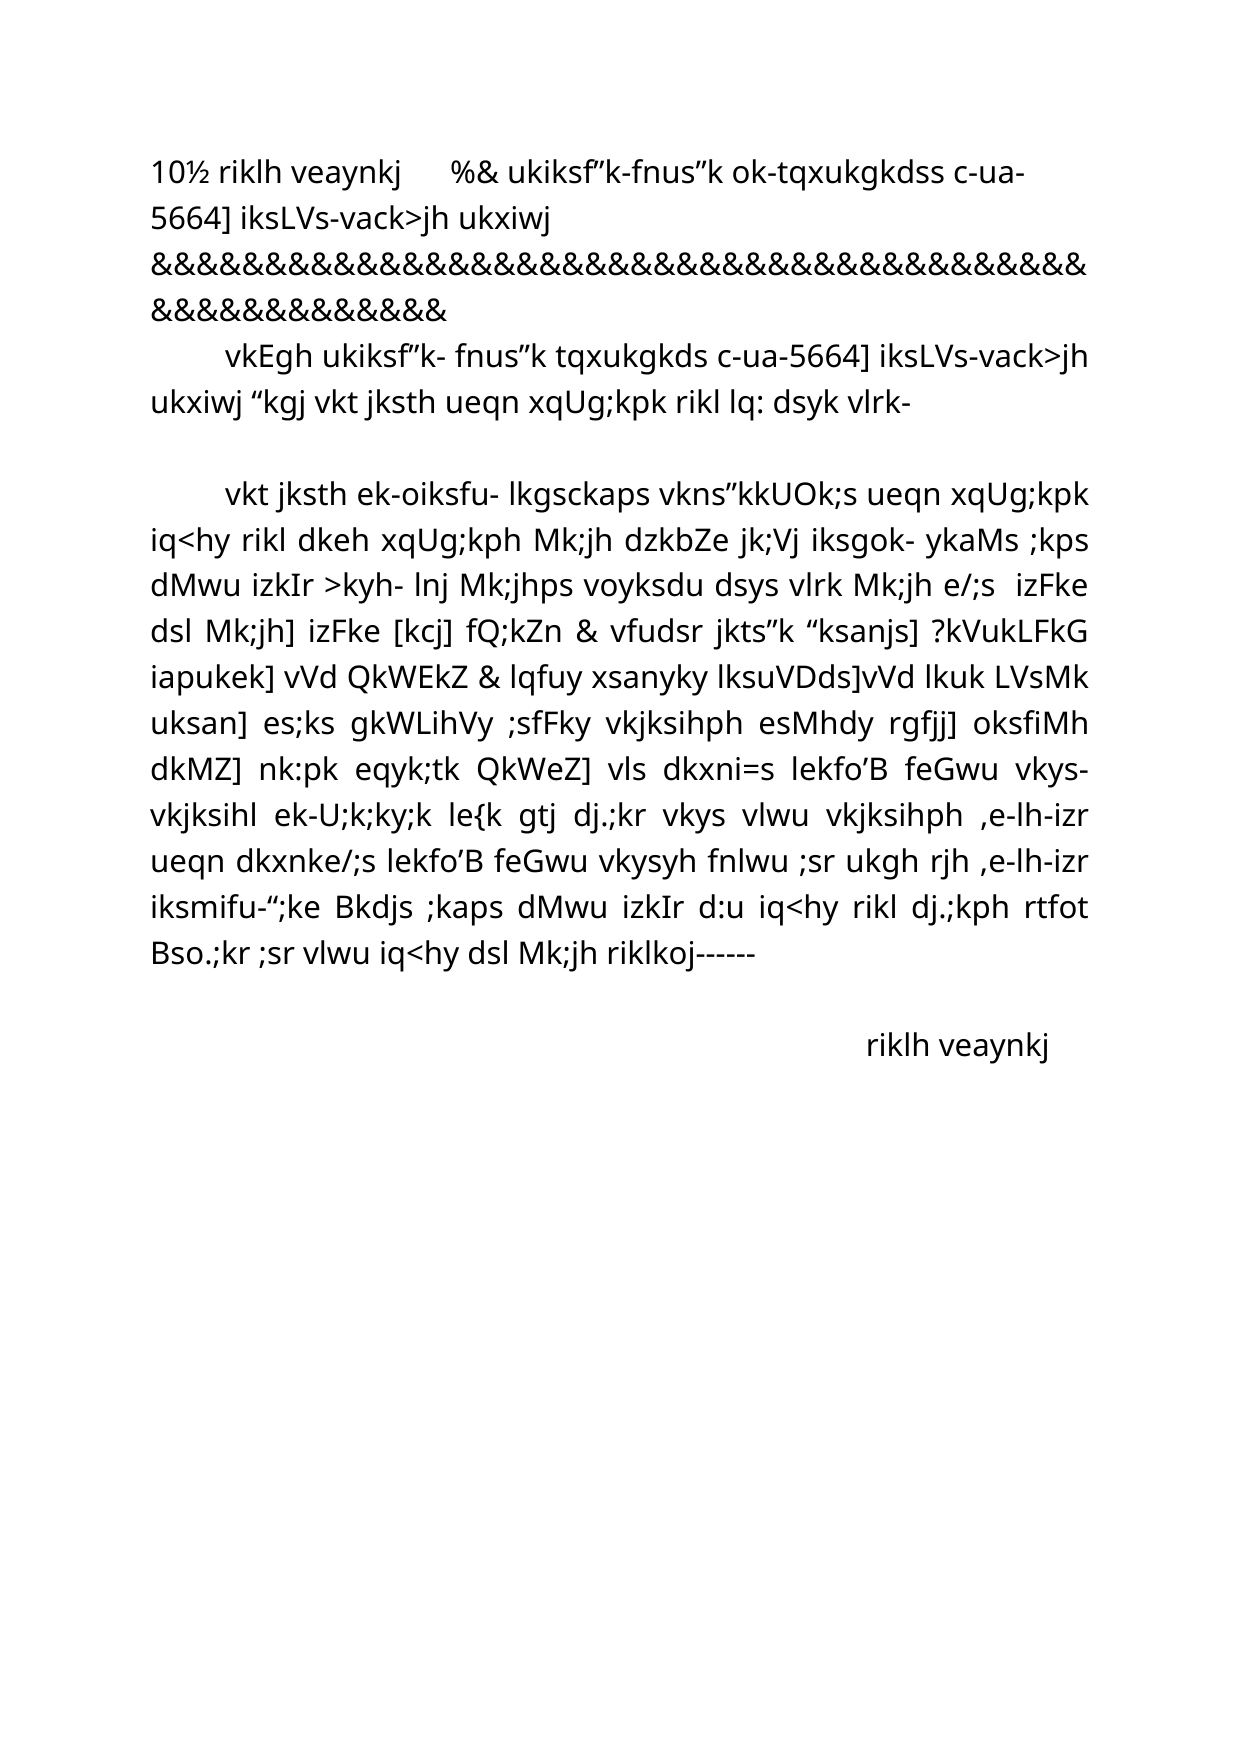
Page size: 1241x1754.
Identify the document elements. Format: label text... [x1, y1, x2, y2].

text riklh veaynkj [750, 1023, 1090, 1065]
text 10½ riklh veaynkj %& ukiksf”k-fnus”k ok-tqxukgkdss c-ua-5664] iksLVs-vack>jh ukxiwj [150, 150, 1090, 238]
text vkEgh ukiksf”k- fnus”k tqxukgkds c-ua-5664] iksLVs-vack>jh ukxiwj “kgj vkt jksth ueqn xqUg;kpk rikl lq: dsyk vlrk- [150, 334, 1090, 422]
text vkt jksth ek-oiksfu- lkgsckaps vkns”kkUOk;s ueqn xqUg;kpk iq<hy rikl dkeh xqUg;kph Mk;jh dzkbZe jk;Vj iksgok- ykaMs ;kps dMwu izkIr >kyh- lnj Mk;jhps voyksdu dsys vlrk Mk;jh e/;s izFke dsl Mk;jh] izFke [kcj] fQ;kZn & vfudsr jkts”k “ksanjs] ?kVukLFkG iapukek] vVd QkWEkZ & lqfuy xsanyky lksuVDds]vVd lkuk LVsMk uksan] es;ks gkWLihVy ;sfFky vkjksihph esMhdy rgfjj] oksfiMh dkMZ] nk:pk eqyk;tk QkWeZ] vls dkxni=s lekfo’B feGwu vkys- vkjksihl ek-U;k;ky;k le{k gtj dj.;kr vkys vlwu vkjksihph ,e-lh-izr ueqn dkxnke/;s lekfo’B feGwu vkysyh fnlwu ;sr ukgh rjh ,e-lh-izr iksmifu-“;ke Bkdjs ;kaps dMwu izkIr d:u iq<hy rikl dj.;kph rtfot Bso.;kr ;sr vlwu iq<hy dsl Mk;jh riklkoj------ [150, 472, 1090, 973]
text &&&&&&&&&&&&&&&&&&&&&&&&&&&&&&&&&&&&&&&&&&&&&&&&&&&&&& [150, 242, 1090, 330]
